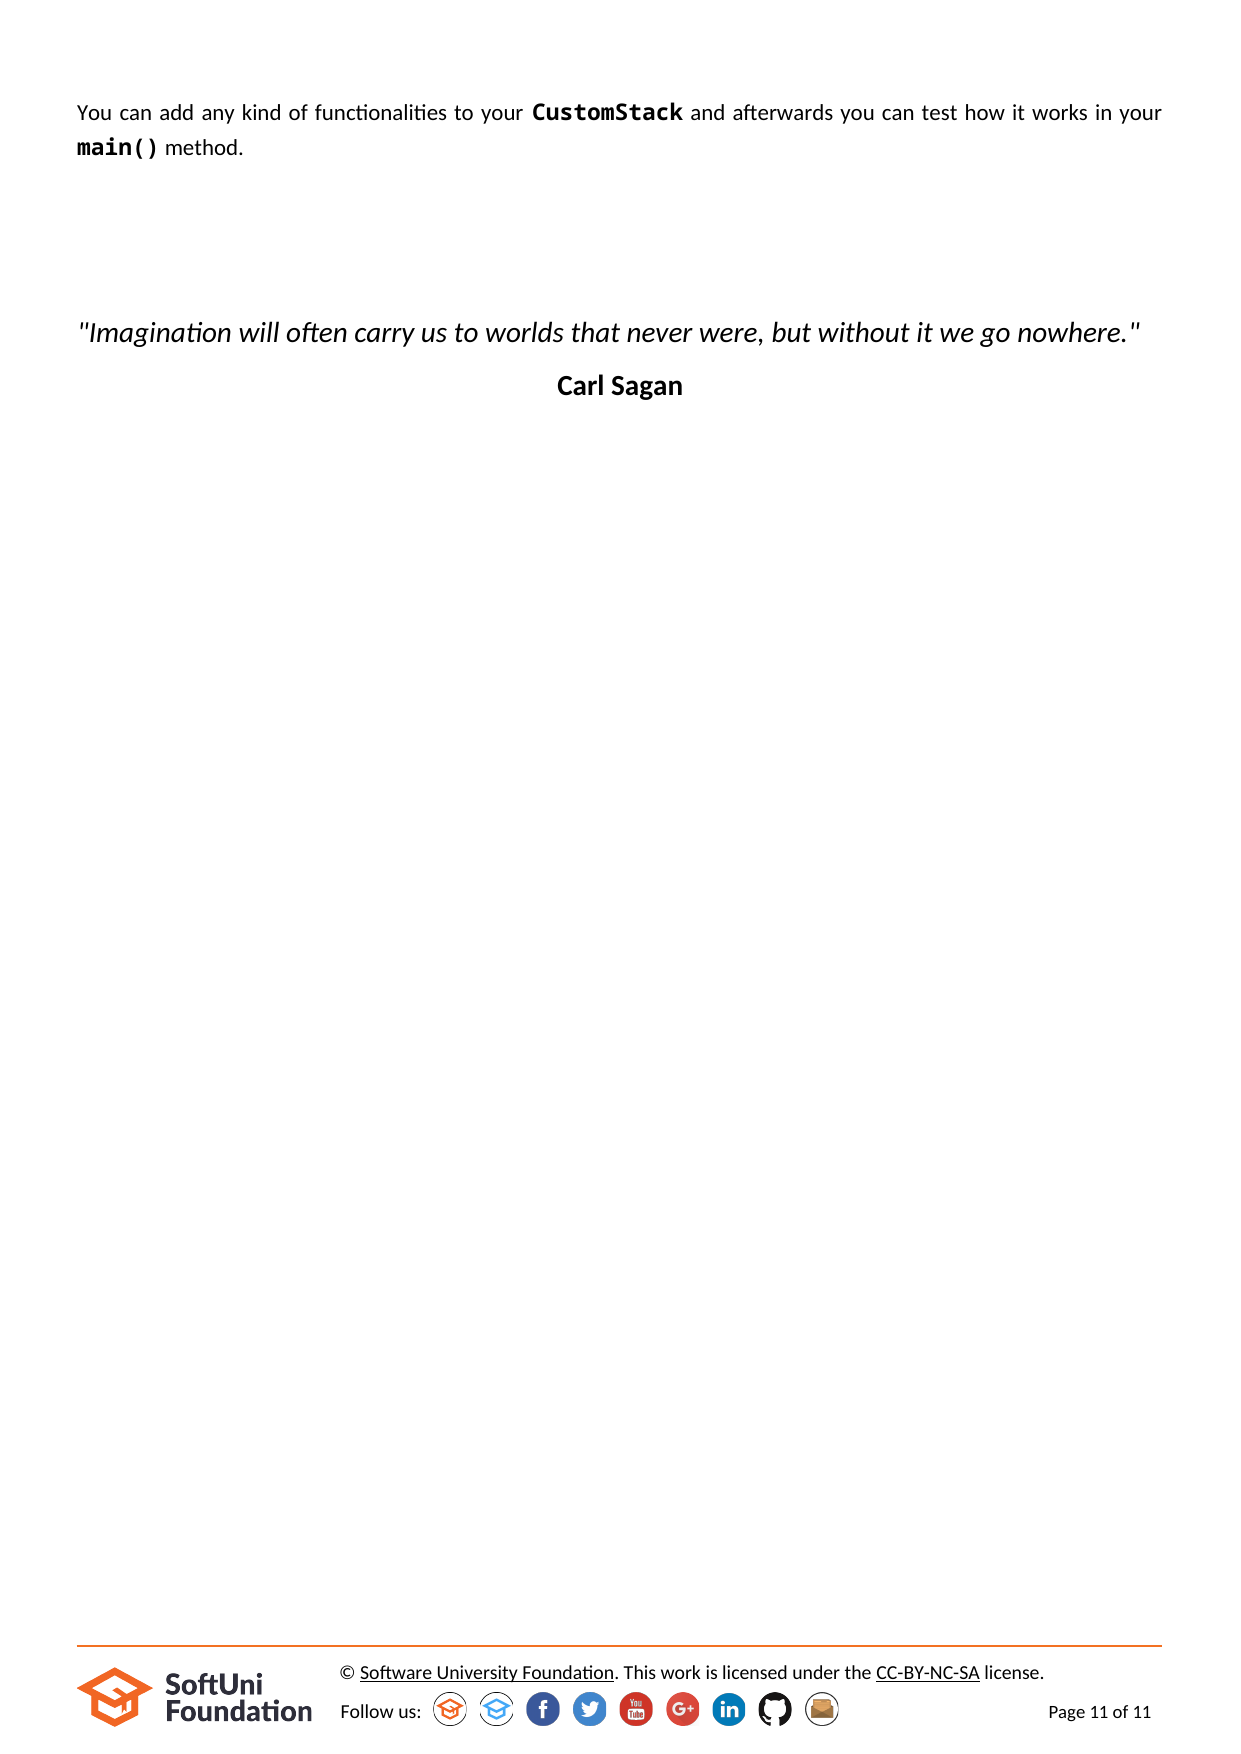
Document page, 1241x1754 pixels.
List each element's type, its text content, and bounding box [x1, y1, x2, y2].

picture [736, 1693, 746, 1703]
text "Imagination will often carry us to worlds that never were, but without it we go nowhere." [77, 314, 1163, 349]
picture [433, 1692, 467, 1726]
picture [76, 1667, 312, 1727]
picture [758, 1692, 792, 1726]
picture [573, 1692, 607, 1726]
picture [727, 1707, 738, 1717]
picture [619, 1692, 653, 1726]
picture [805, 1692, 839, 1726]
picture [712, 1693, 722, 1703]
text Carl Sagan [77, 367, 1163, 403]
picture [712, 1716, 722, 1726]
picture [526, 1692, 560, 1726]
picture [736, 1716, 746, 1726]
text You can add any kind of functionalities to your CustomStack and afterwards you can test how it works in your main() method. [77, 95, 1163, 163]
picture [480, 1692, 513, 1726]
picture [666, 1692, 700, 1726]
